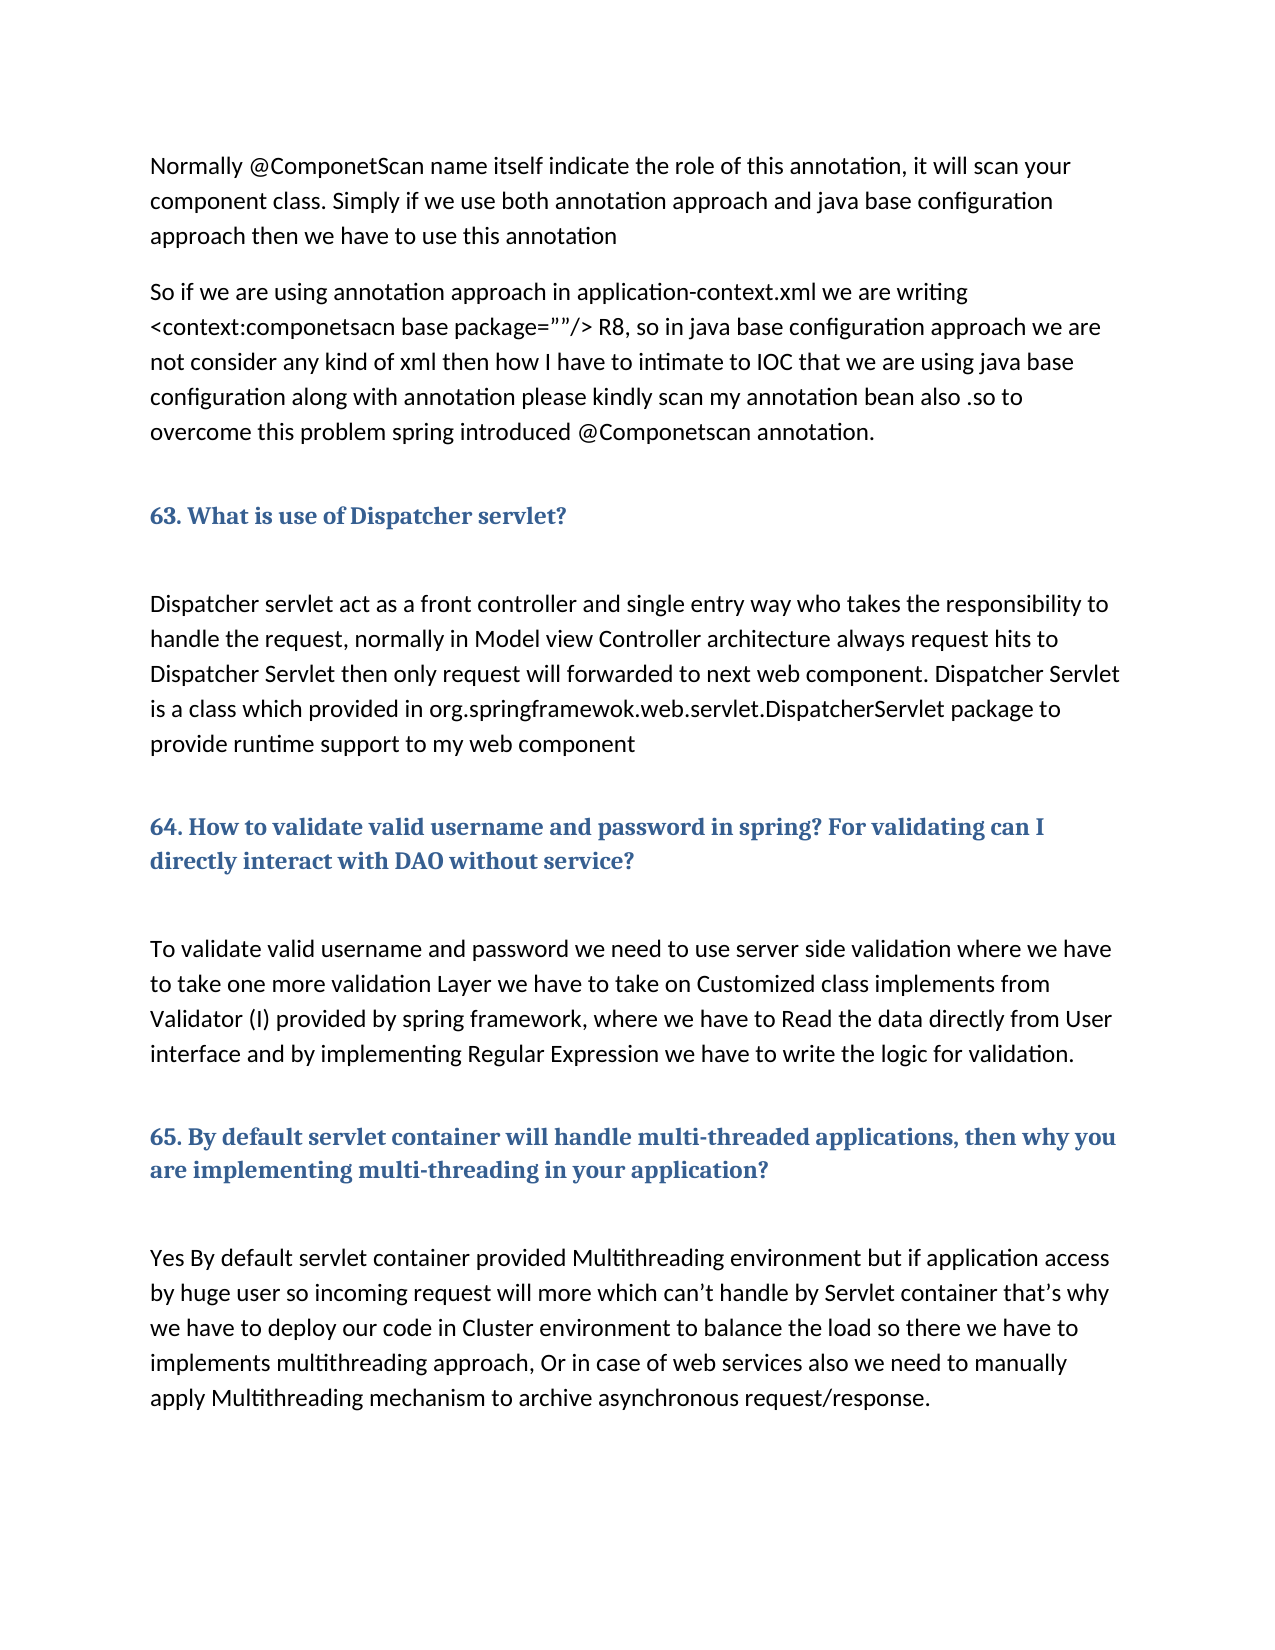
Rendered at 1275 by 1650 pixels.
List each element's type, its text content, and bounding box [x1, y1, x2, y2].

text Yes By default servlet container provided Multithreading environment but if application access by huge user so incoming request will more which can’t handle by Servlet container that’s why we have to deploy our code in Cluster environment to balance the load so there we have to implements multithreading approach, Or in case of web services also we need to manually apply Multithreading mechanism to archive asynchronous request/response. [150, 1242, 1125, 1413]
text Normally @ComponetScan name itself indicate the role of this annotation, it will scan your component class. Simply if we use both annotation approach and java base configuration approach then we have to use this annotation [150, 150, 1125, 251]
subtitle 65. By default servlet container will handle multi-threaded applications, then why you are implementing multi-threading in your application? [150, 1123, 1125, 1185]
text So if we are using annotation approach in application-context.xml we are writing <context:componetsacn base package=””/> R8, so in java base configuration approach we are not consider any kind of xml then how I have to intimate to IOC that we are using java base configuration along with annotation please kindly scan my annotation bean also .so to overcome this problem spring introduced @Componetscan annotation. [150, 276, 1125, 446]
text To validate valid username and password we need to use server side validation where we have to take one more validation Layer we have to take on Customized class implements from Validator (I) provided by spring framework, where we have to Read the data directly from User interface and by implementing Regular Expression we have to write the logic for validation. [150, 933, 1125, 1068]
text Dispatcher servlet act as a front controller and single entry way who takes the responsibility to handle the request, normally in Model view Controller architecture always request hits to Dispatcher Servlet then only request will forwarded to next web component. Dispatcher Servlet is a class which provided in org.springframewok.web.servlet.DispatcherServlet package to provide runtime support to my web component [150, 588, 1125, 758]
subtitle 63. What is use of Dispatcher servlet? [150, 501, 1125, 531]
subtitle 64. How to validate valid username and password in spring? For validating can I directly interact with DAO without service? [150, 813, 1125, 876]
